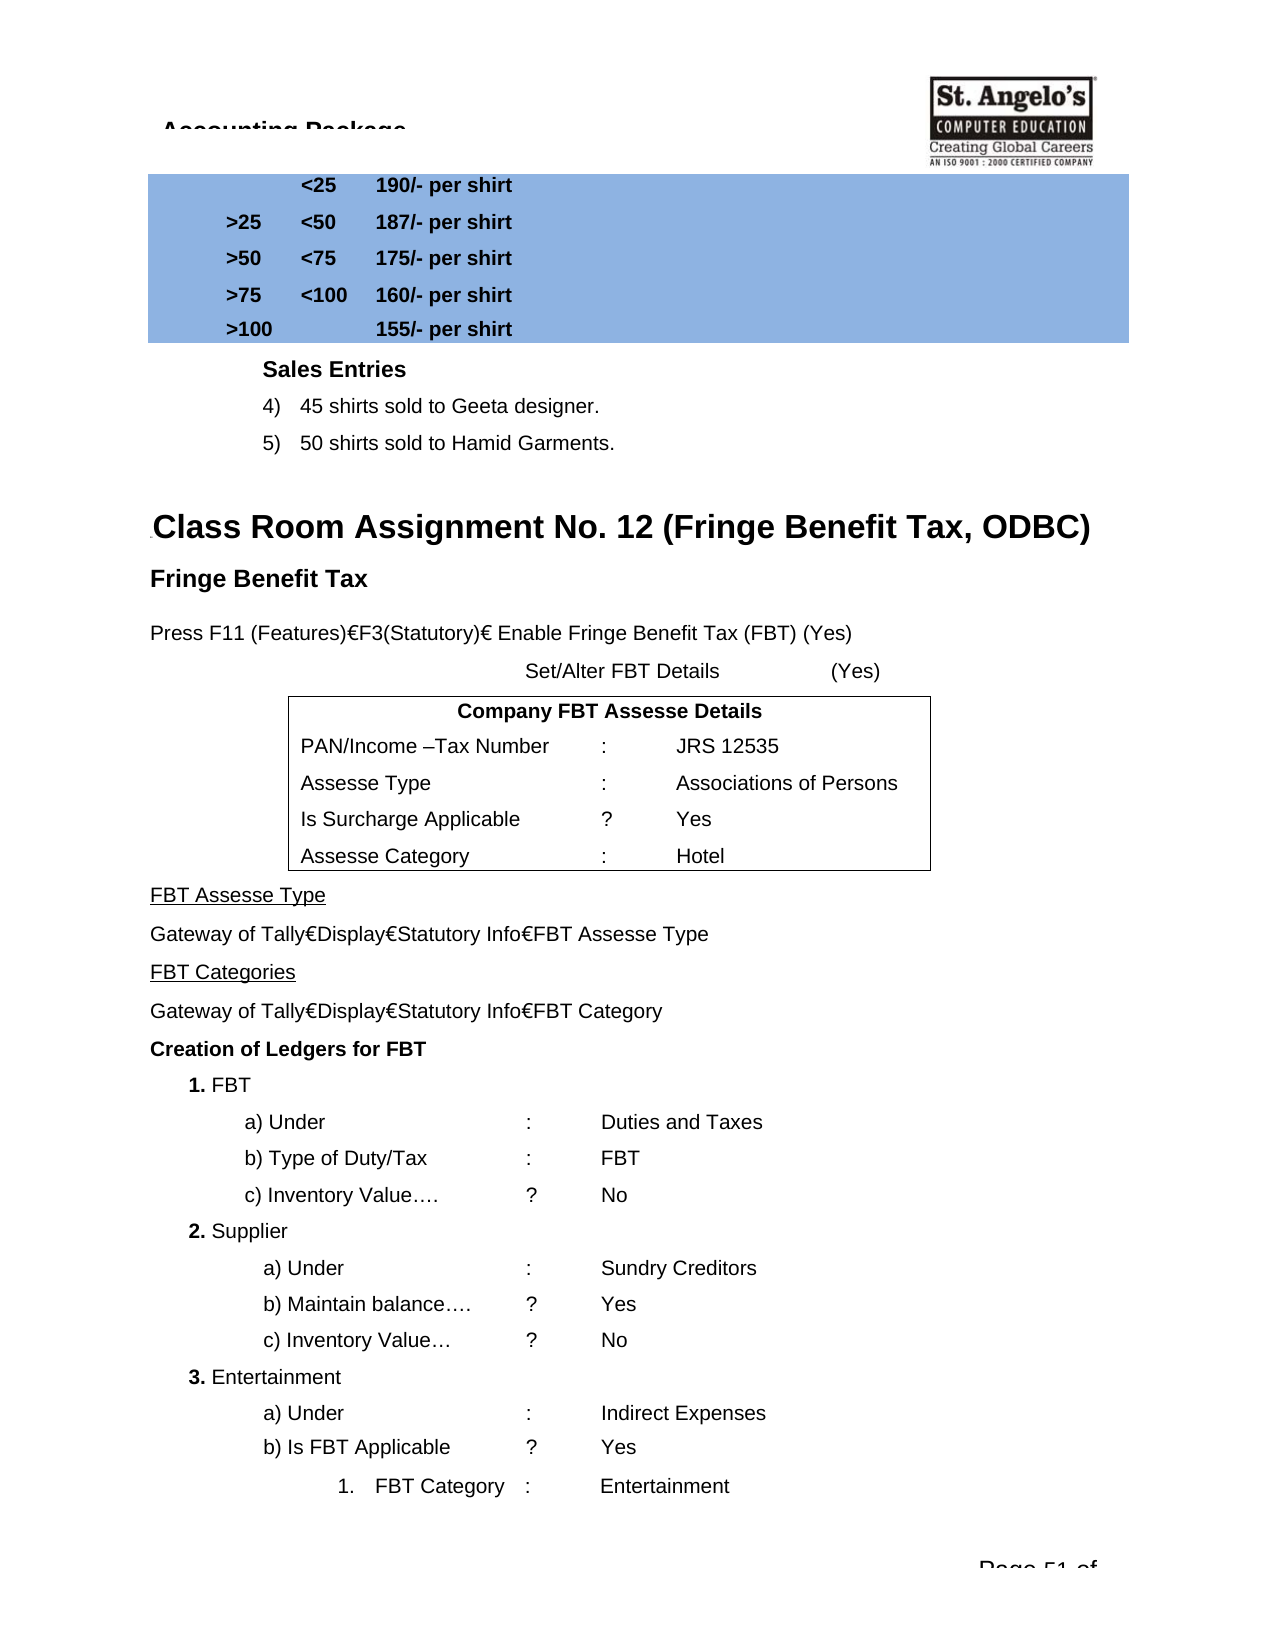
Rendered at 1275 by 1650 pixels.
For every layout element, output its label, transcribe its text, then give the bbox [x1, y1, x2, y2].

list FBT Category : Entertainment [337, 1474, 1264, 1498]
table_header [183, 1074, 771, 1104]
text FBT Assesse Type [150, 883, 1264, 907]
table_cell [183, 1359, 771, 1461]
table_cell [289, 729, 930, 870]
text Press F11 (Features)€F3(Statutory)€ Enable Fringe Benefit Tax (FBT) (Yes) [150, 618, 1264, 646]
text Gateway of Tally€Display€Statutory Info€FBT Assesse Type FBT Categories [150, 919, 750, 984]
subtitle Fringe Benefit Tax [150, 564, 1264, 593]
subtitle 2BClass Room Assignment No. 12 (Fringe Benefit Tax, ODBC) [150, 507, 1264, 546]
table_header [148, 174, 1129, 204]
text Gateway of Tally€Display€Statutory Info€FBT Category [150, 996, 1264, 1024]
picture [925, 75, 1098, 168]
list 50 shirts sold to Hamid Garments. [262, 431, 1264, 455]
list 45 shirts sold to Geeta designer. [262, 394, 1264, 418]
subtitle Creation of Ledgers for FBT [150, 1037, 1264, 1061]
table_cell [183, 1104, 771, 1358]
text Sales Entries [262, 356, 1264, 382]
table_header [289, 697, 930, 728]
text Set/Alter FBT Details (Yes) [525, 659, 1264, 683]
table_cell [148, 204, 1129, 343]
